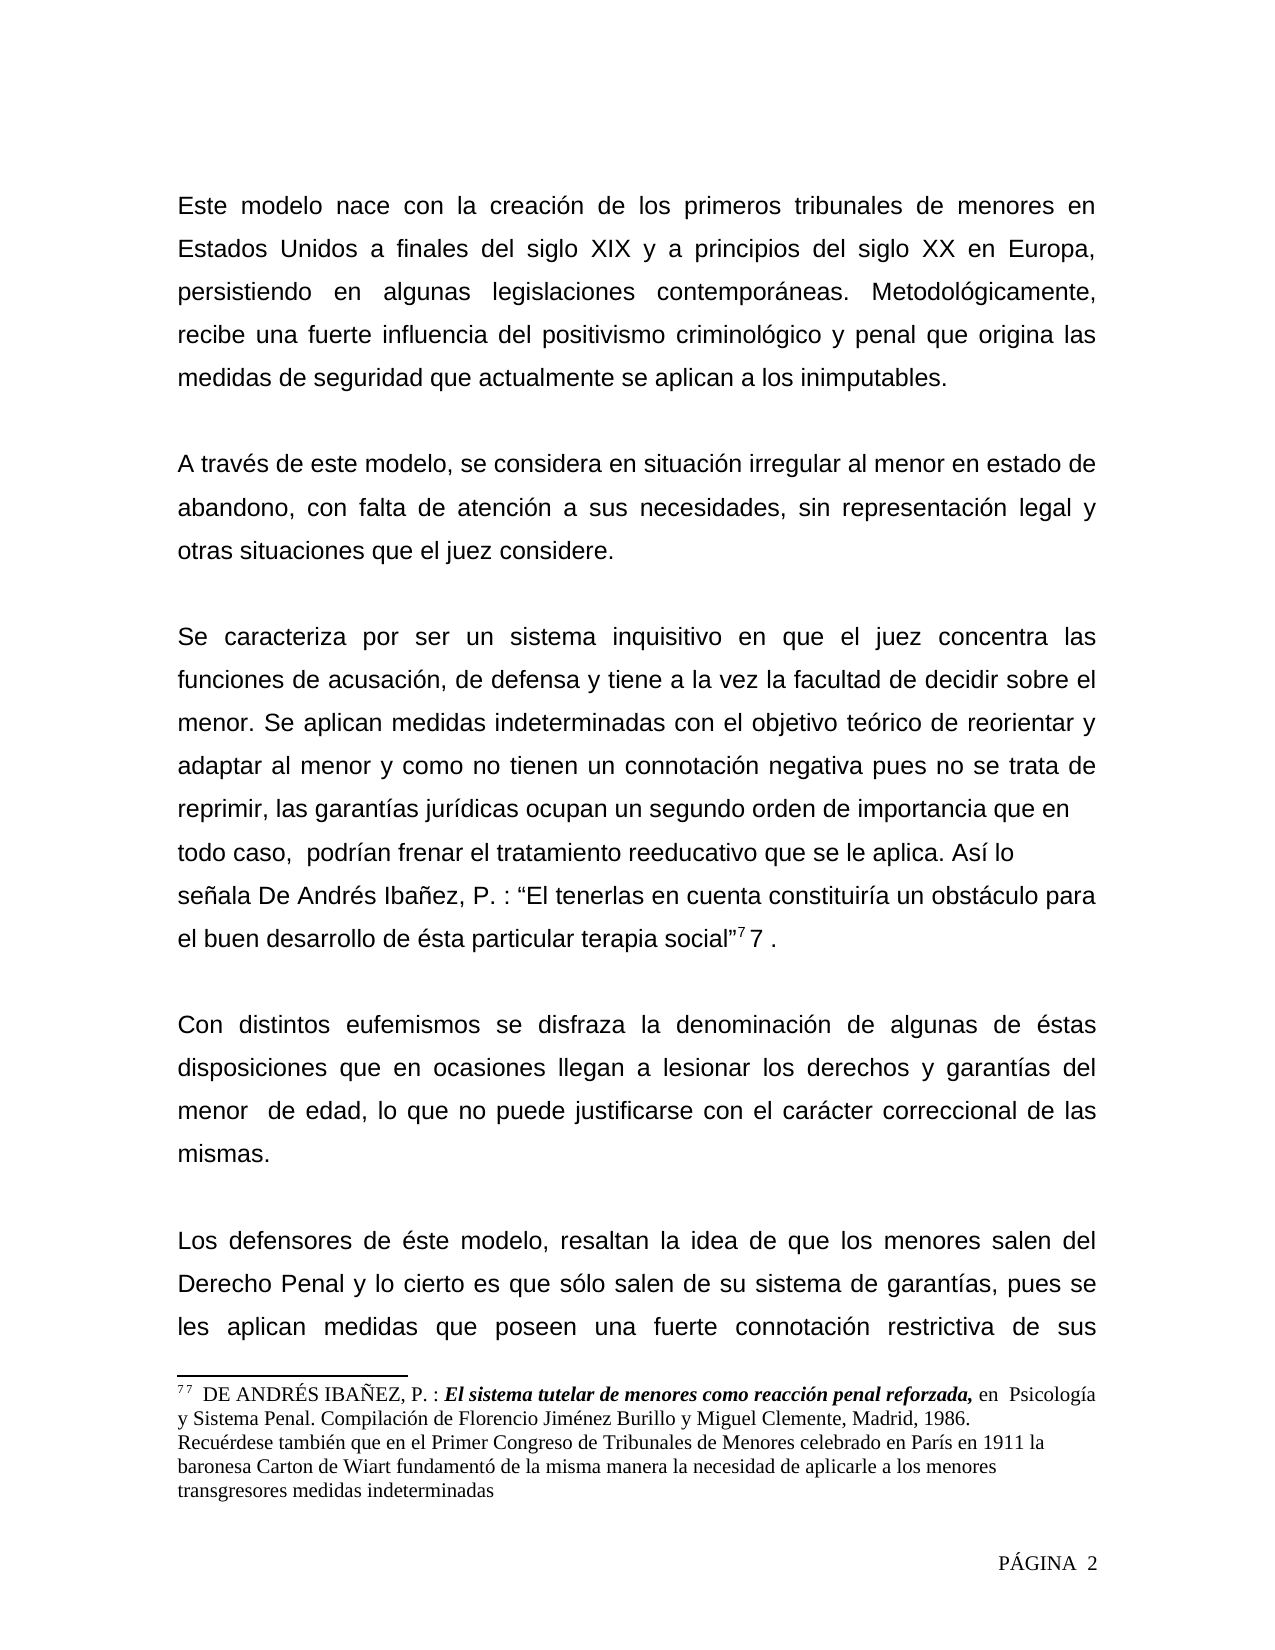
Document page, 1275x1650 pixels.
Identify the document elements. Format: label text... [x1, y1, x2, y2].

text Con distintos eufemismos se disfraza la denominación de algunas de éstas disposiciones que en ocasiones llegan a lesionar los derechos y garantías del menor de edad, lo que no puede justificarse con el carácter correccional de las mismas. [177, 1010, 1098, 1168]
text Se caracteriza por ser un sistema inquisitivo en que el juez concentra las funciones de acusación, de defensa y tiene a la vez la facultad de decidir sobre el menor. Se aplican medidas indeterminadas con el objetivo teórico de reorientar y adaptar al menor y como no tienen un connotación negativa pues no se trata de reprimir, las garantías jurídicas ocupan un segundo orden de importancia que en [177, 622, 1098, 823]
text Este modelo nace con la creación de los primeros tribunales de menores en Estados Unidos a finales del siglo XIX y a principios del siglo XX en Europa, persistiendo en algunas legislaciones contemporáneas. Metodológicamente, recibe una fuerte influencia del positivismo criminológico y penal que origina las medidas de seguridad que actualmente se aplican a los inimputables. [177, 191, 1098, 392]
text A través de este modelo, se considera en situación irregular al menor en estado de abandono, con falta de atención a sus necesidades, sin representación legal y otras situaciones que el juez considere. [177, 449, 1098, 564]
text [177, 1226, 1098, 1341]
text todo caso, podrían frenar el tratamiento reeducativo que se le aplica. Así lo [177, 838, 1098, 866]
text señala De Andrés Ibañez, P. : “El tenerlas en cuenta constituiría un obstáculo para el buen desarrollo de ésta particular terapia social”7 . [177, 881, 1098, 953]
